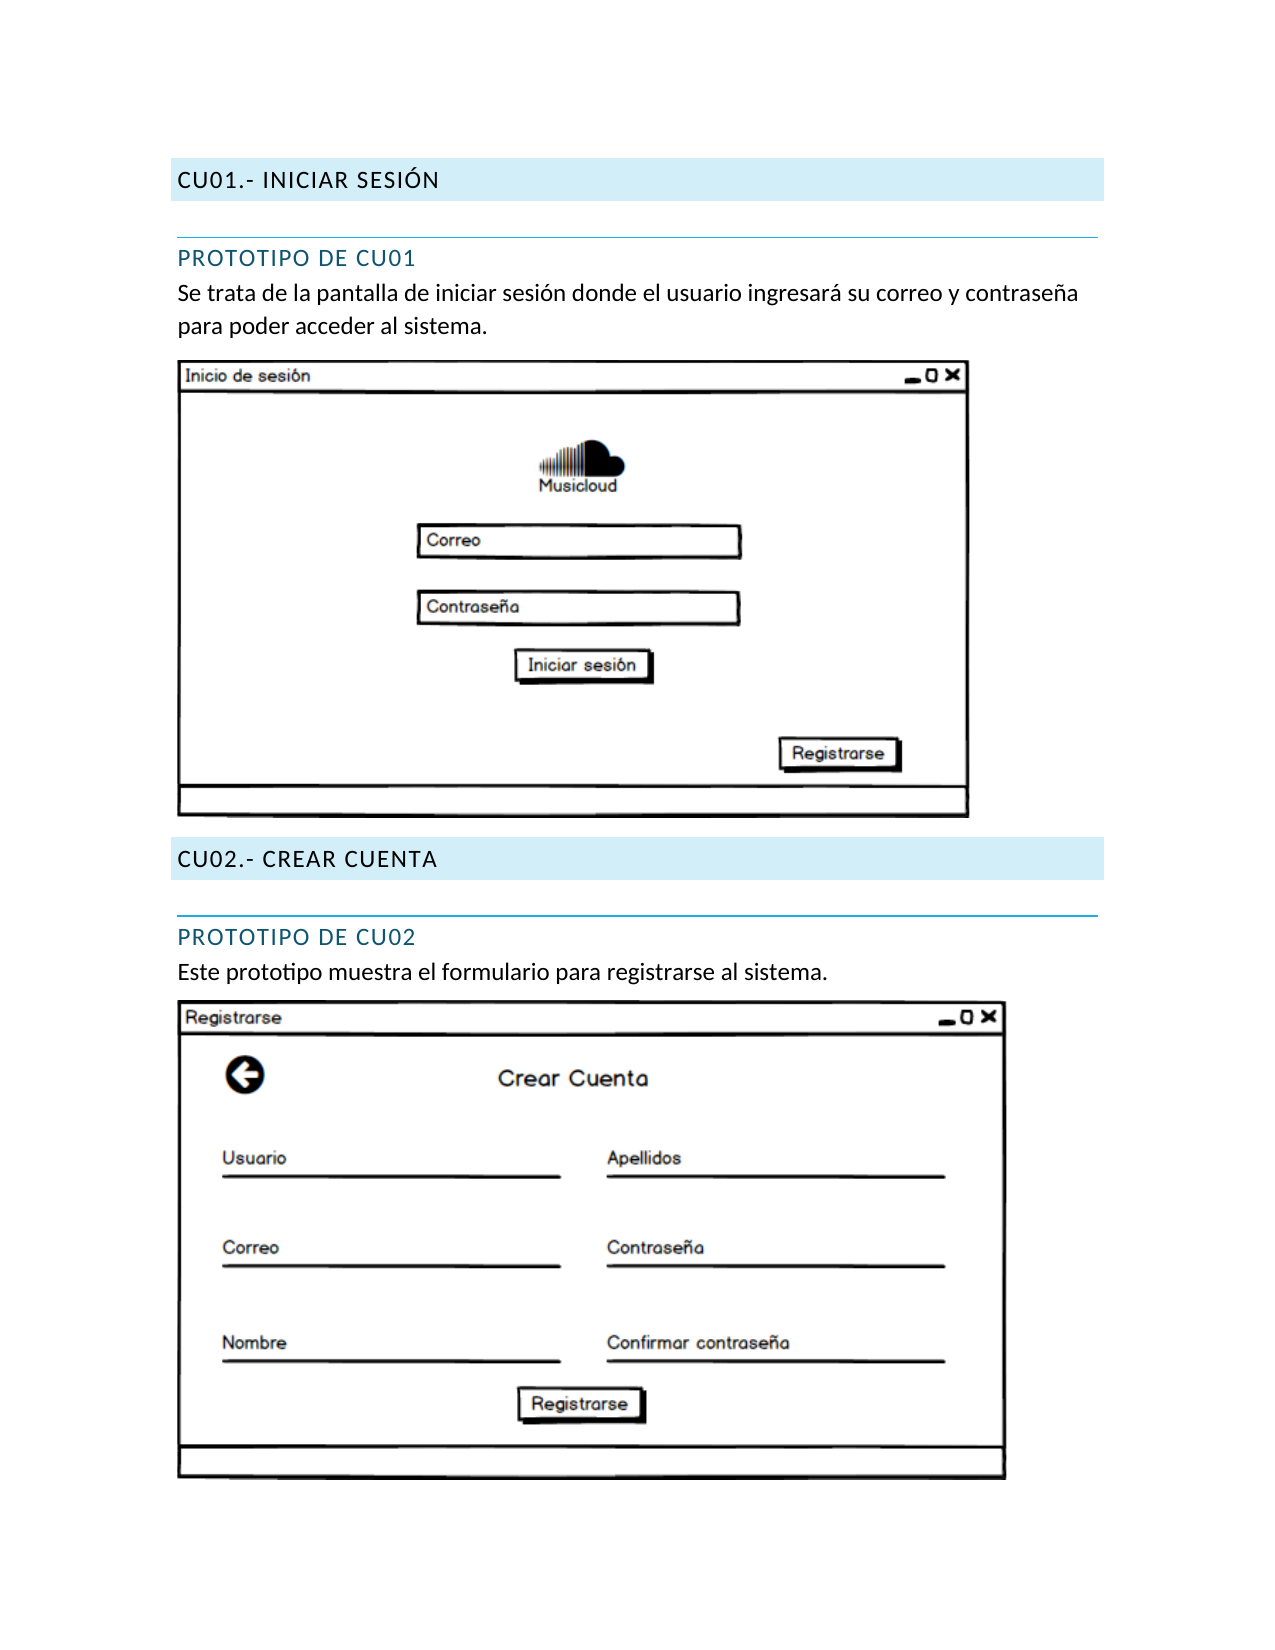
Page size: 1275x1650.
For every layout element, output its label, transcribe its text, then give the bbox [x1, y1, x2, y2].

picture [177, 360, 970, 818]
subtitle Prototipo de CU01 [177, 238, 1098, 273]
text Este prototipo muestra el formulario para registrarse al sistema. [177, 956, 1098, 987]
subtitle Prototipo de CU02 [177, 917, 1098, 952]
subtitle CU01.- Iniciar sesión [177, 164, 1098, 195]
picture [177, 1000, 1007, 1480]
subtitle CU02.- Crear Cuenta [177, 843, 1098, 873]
text Se trata de la pantalla de iniciar sesión donde el usuario ingresará su correo y contraseña para poder acceder al sistema. [177, 277, 1098, 341]
